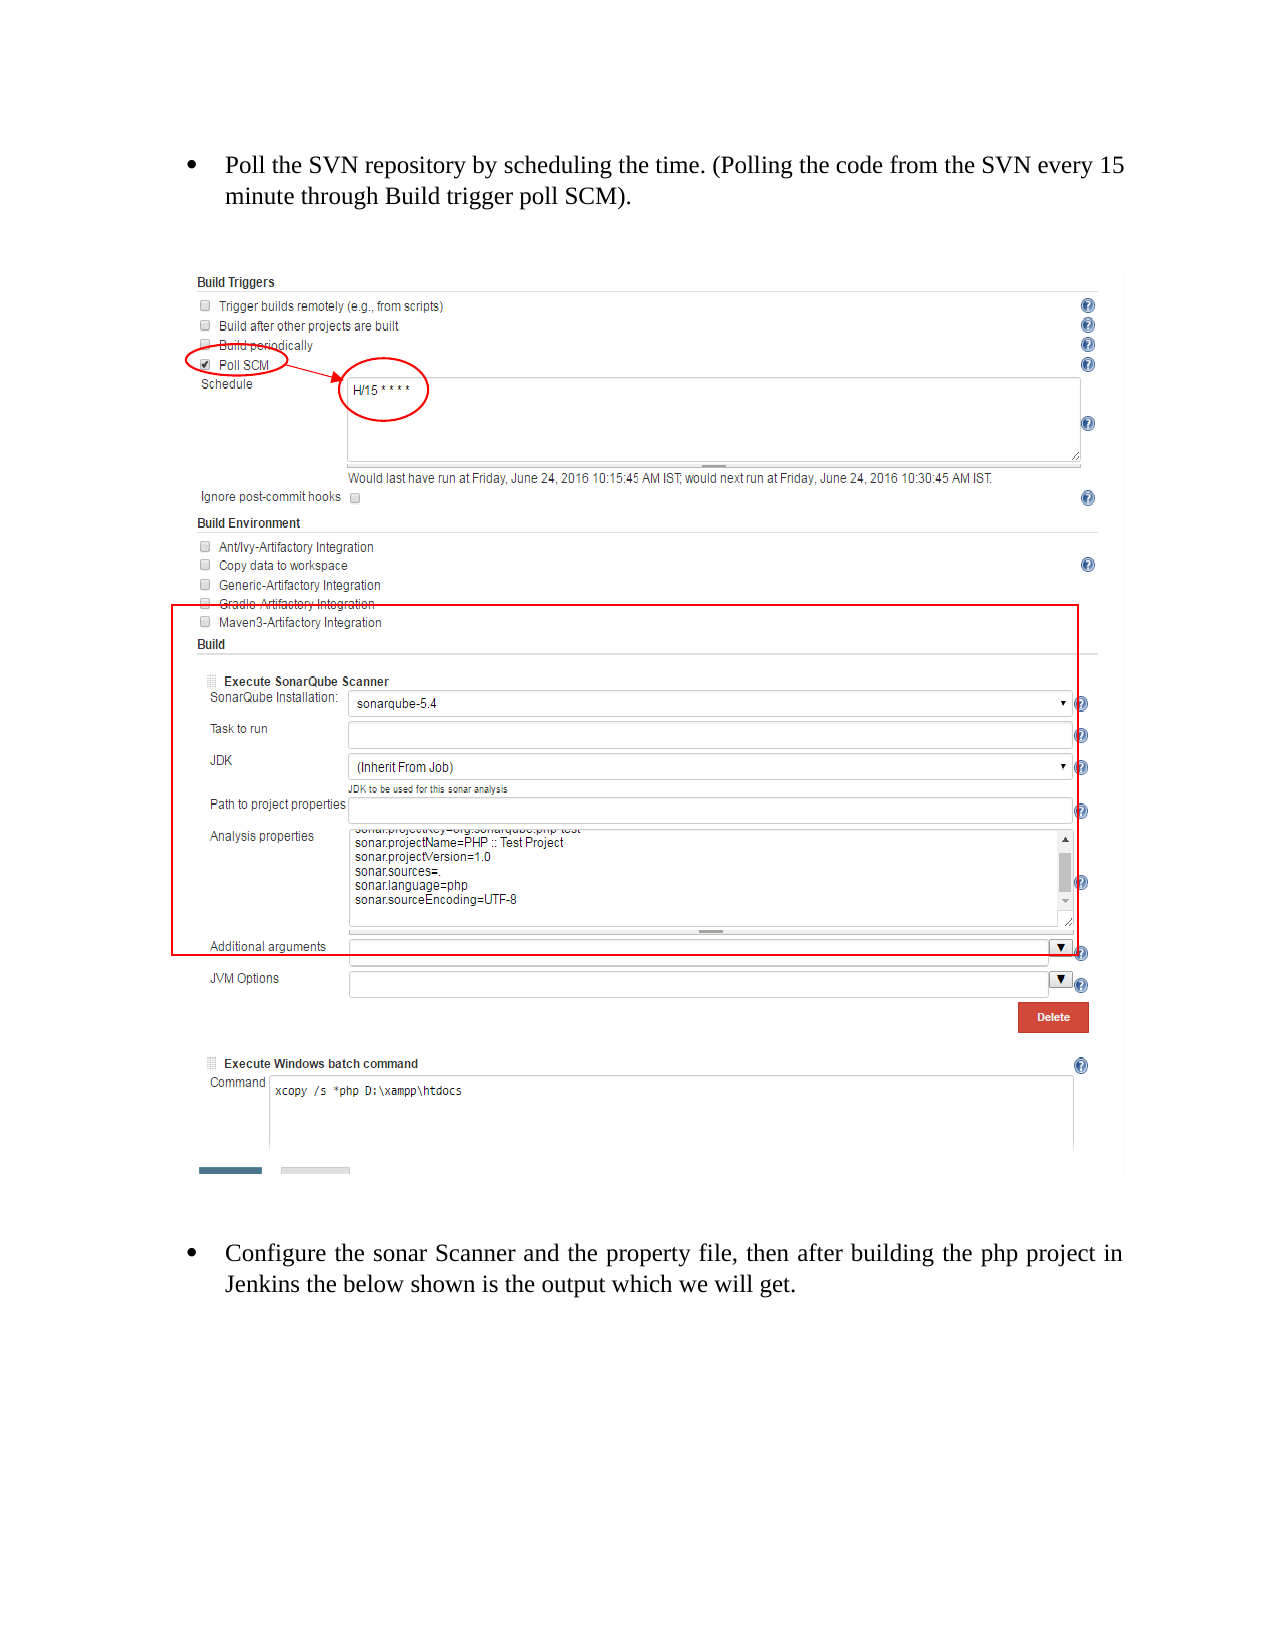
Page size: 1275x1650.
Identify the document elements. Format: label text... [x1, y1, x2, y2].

list Configure the sonar Scanner and the property file, then after building the php project in Jenkins the below shown is the output which we will get. [187, 1238, 1125, 1298]
list Poll the SVN repository by scheduling the time. (Polling the code from the SVN every 15 minute through Build trigger poll SCM). [187, 150, 1125, 210]
picture [150, 273, 1125, 1174]
